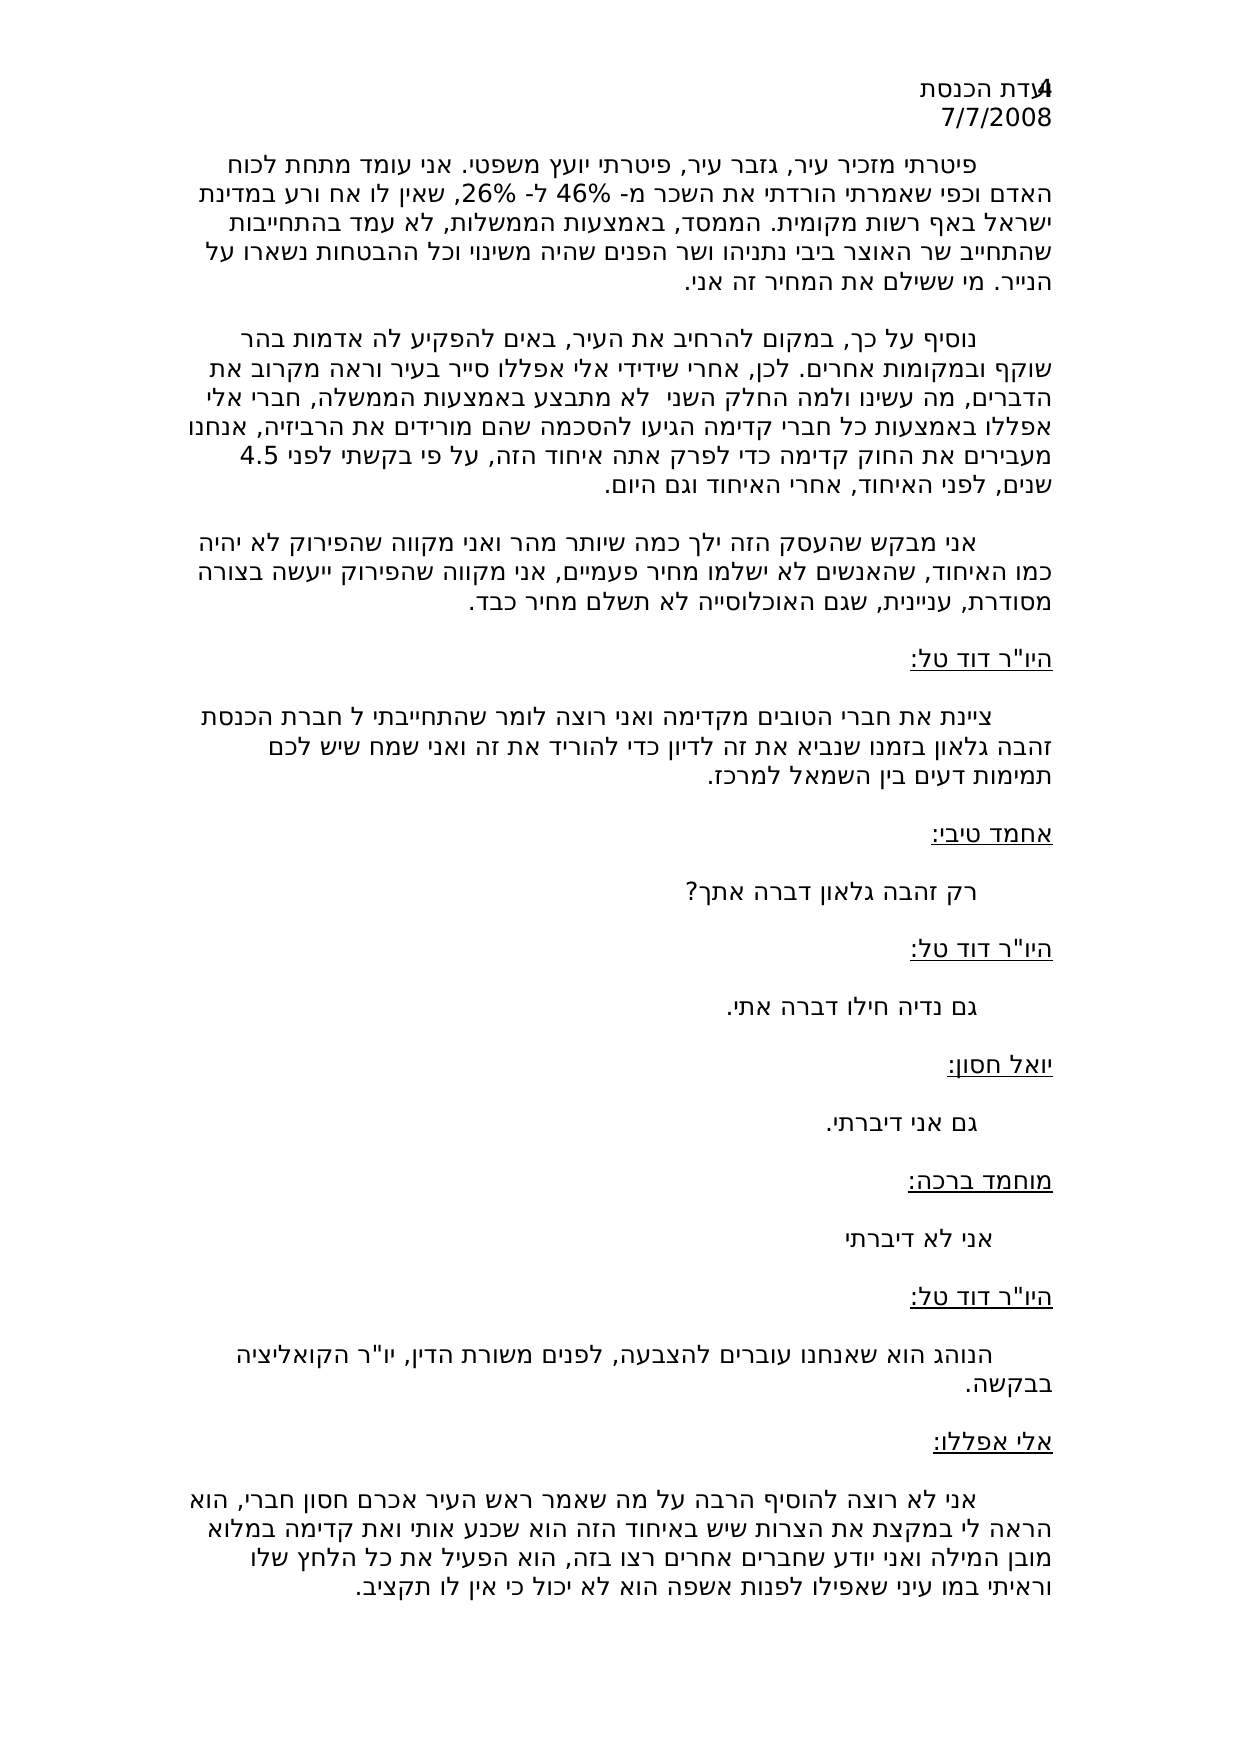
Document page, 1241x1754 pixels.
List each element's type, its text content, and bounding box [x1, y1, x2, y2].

text ציינת את חברי הטובים מקדימה ואני רוצה לומר שהתחייבתי ל חברת הכנסת זהבה גלאון בזמנו שנביא את זה לדיון כדי להוריד את זה ואני שמח שיש לכם תמימות דעים בין השמאל למרכז. [187, 702, 1053, 790]
text אחמד טיבי: [187, 819, 1053, 848]
text יואל חסון: [187, 1050, 1053, 1079]
text אני לא דיברתי [187, 1224, 1053, 1253]
text היו"ר דוד טל: [187, 934, 1053, 964]
text נוסיף על כך, במקום להרחיב את העיר, באים להפקיע לה אדמות בהר שוקף ובמקומות אחרים. לכן, אחרי שידידי אלי אפללו סייר בעיר וראה מקרוב את הדברים, מה עשינו ולמה החלק השני לא מתבצע באמצעות הממשלה, חברי אלי אפללו באמצעות כל חברי קדימה הגיעו להסכמה שהם מורידים את הרביזיה, אנחנו מעבירים את החוק קדימה כדי לפרק אתה איחוד הזה, על פי בקשתי לפני 4.5 שנים, לפני האיחוד, אחרי האיחוד וגם היום. [187, 324, 1053, 499]
text היו"ר דוד טל: [187, 644, 1053, 674]
text גם אני דיברתי. [187, 1108, 1053, 1137]
text פיטרתי מזכיר עיר, גזבר עיר, פיטרתי יועץ משפטי. אני עומד מתחת לכוח האדם וכפי שאמרתי הורדתי את השכר מ- 46% ל- 26%, שאין לו אח ורע במדינת ישראל באף רשות מקומית. הממסד, באמצעות הממשלות, לא עמד בהתחייבות שהתחייב שר האוצר ביבי נתניהו ושר הפנים שהיה משינוי וכל ההבטחות נשארו על הנייר. מי ששילם את המחיר זה אני. [187, 150, 1053, 296]
text היו"ר דוד טל: [187, 1282, 1053, 1311]
text אלי אפללו: [187, 1427, 1053, 1456]
text מוחמד ברכה: [187, 1166, 1053, 1195]
text רק זהבה גלאון דברה אתך? [187, 877, 1053, 906]
text גם נדיה חילו דברה אתי. [187, 992, 1053, 1022]
text אני מבקש שהעסק הזה ילך כמה שיותר מהר ואני מקווה שהפירוק לא יהיה כמו האיחוד, שהאנשים לא ישלמו מחיר פעמיים, אני מקווה שהפירוק ייעשה בצורה מסודרת, עניינית, שגם האוכלוסייה לא תשלם מחיר כבד. [187, 528, 1053, 616]
text אני לא רוצה להוסיף הרבה על מה שאמר ראש העיר אכרם חסון חברי, הוא הראה לי במקצת את הצרות שיש באיחוד הזה הוא שכנע אותי ואת קדימה במלוא מובן המילה ואני יודע שחברים אחרים רצו בזה, הוא הפעיל את כל הלחץ שלו וראיתי במו עיני שאפילו לפנות אשפה הוא לא יכול כי אין לו תקציב. [187, 1485, 1053, 1602]
text הנוהג הוא שאנחנו עוברים להצבעה, לפנים משורת הדין, יו"ר הקואליציה בבקשה. [187, 1340, 1053, 1398]
